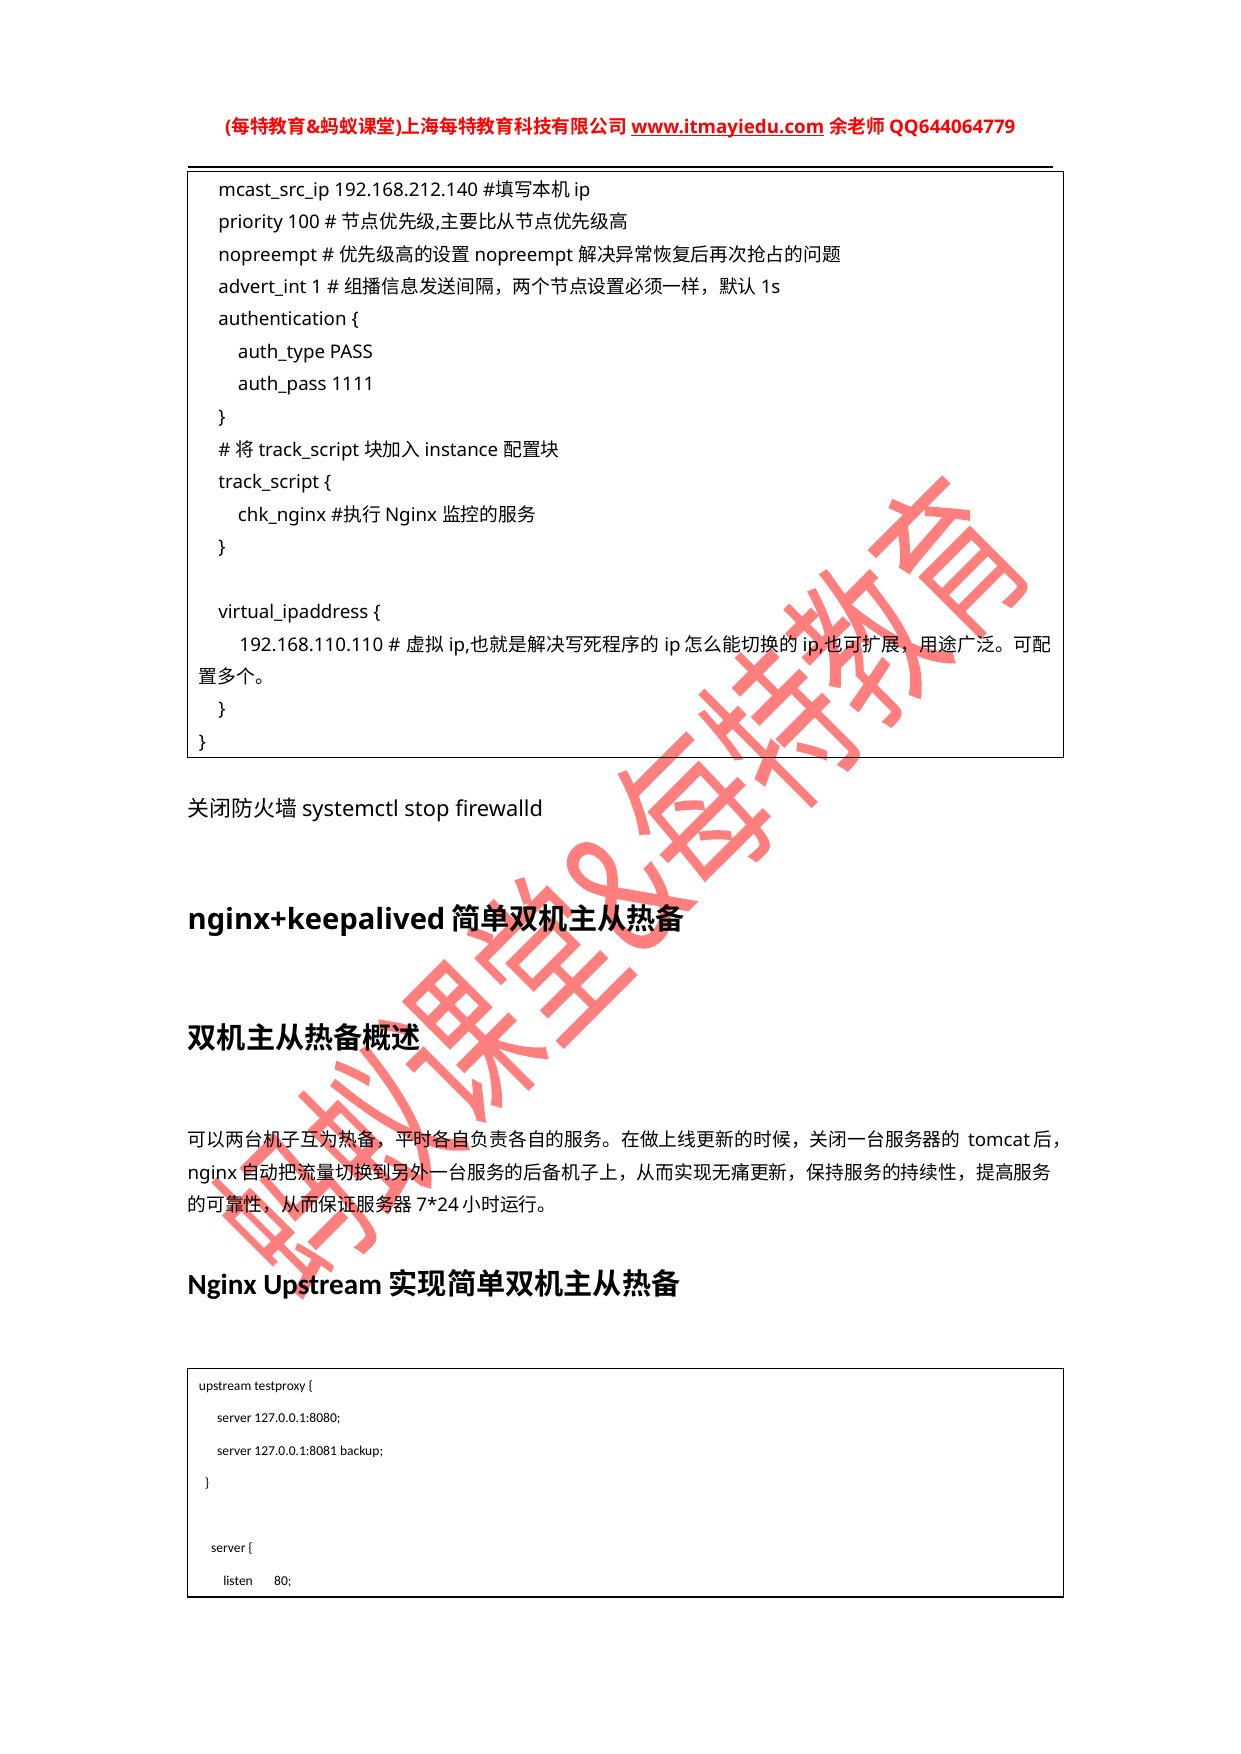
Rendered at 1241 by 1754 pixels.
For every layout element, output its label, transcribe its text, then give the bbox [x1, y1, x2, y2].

text 关闭防火墙 systemctl stop firewalld [187, 791, 1053, 823]
text 可以两台机子互为热备，平时各自负责各自的服务。在做上线更新的时候，关闭一台服务器的tomcat后，nginx自动把流量切换到另外一台服务的后备机子上，从而实现无痛更新，保持服务的持续性，提高服务的可靠性，从而保证服务器7*24小时运行。 [187, 1122, 1053, 1220]
subtitle 双机主从热备概述 [187, 1003, 1053, 1068]
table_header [188, 172, 1063, 757]
subtitle nginx+keepalived简单双机主从热备 [187, 885, 1053, 950]
subtitle Nginx Upstream 实现简单双机主从热备 [187, 1249, 1053, 1314]
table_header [188, 1369, 1063, 1596]
